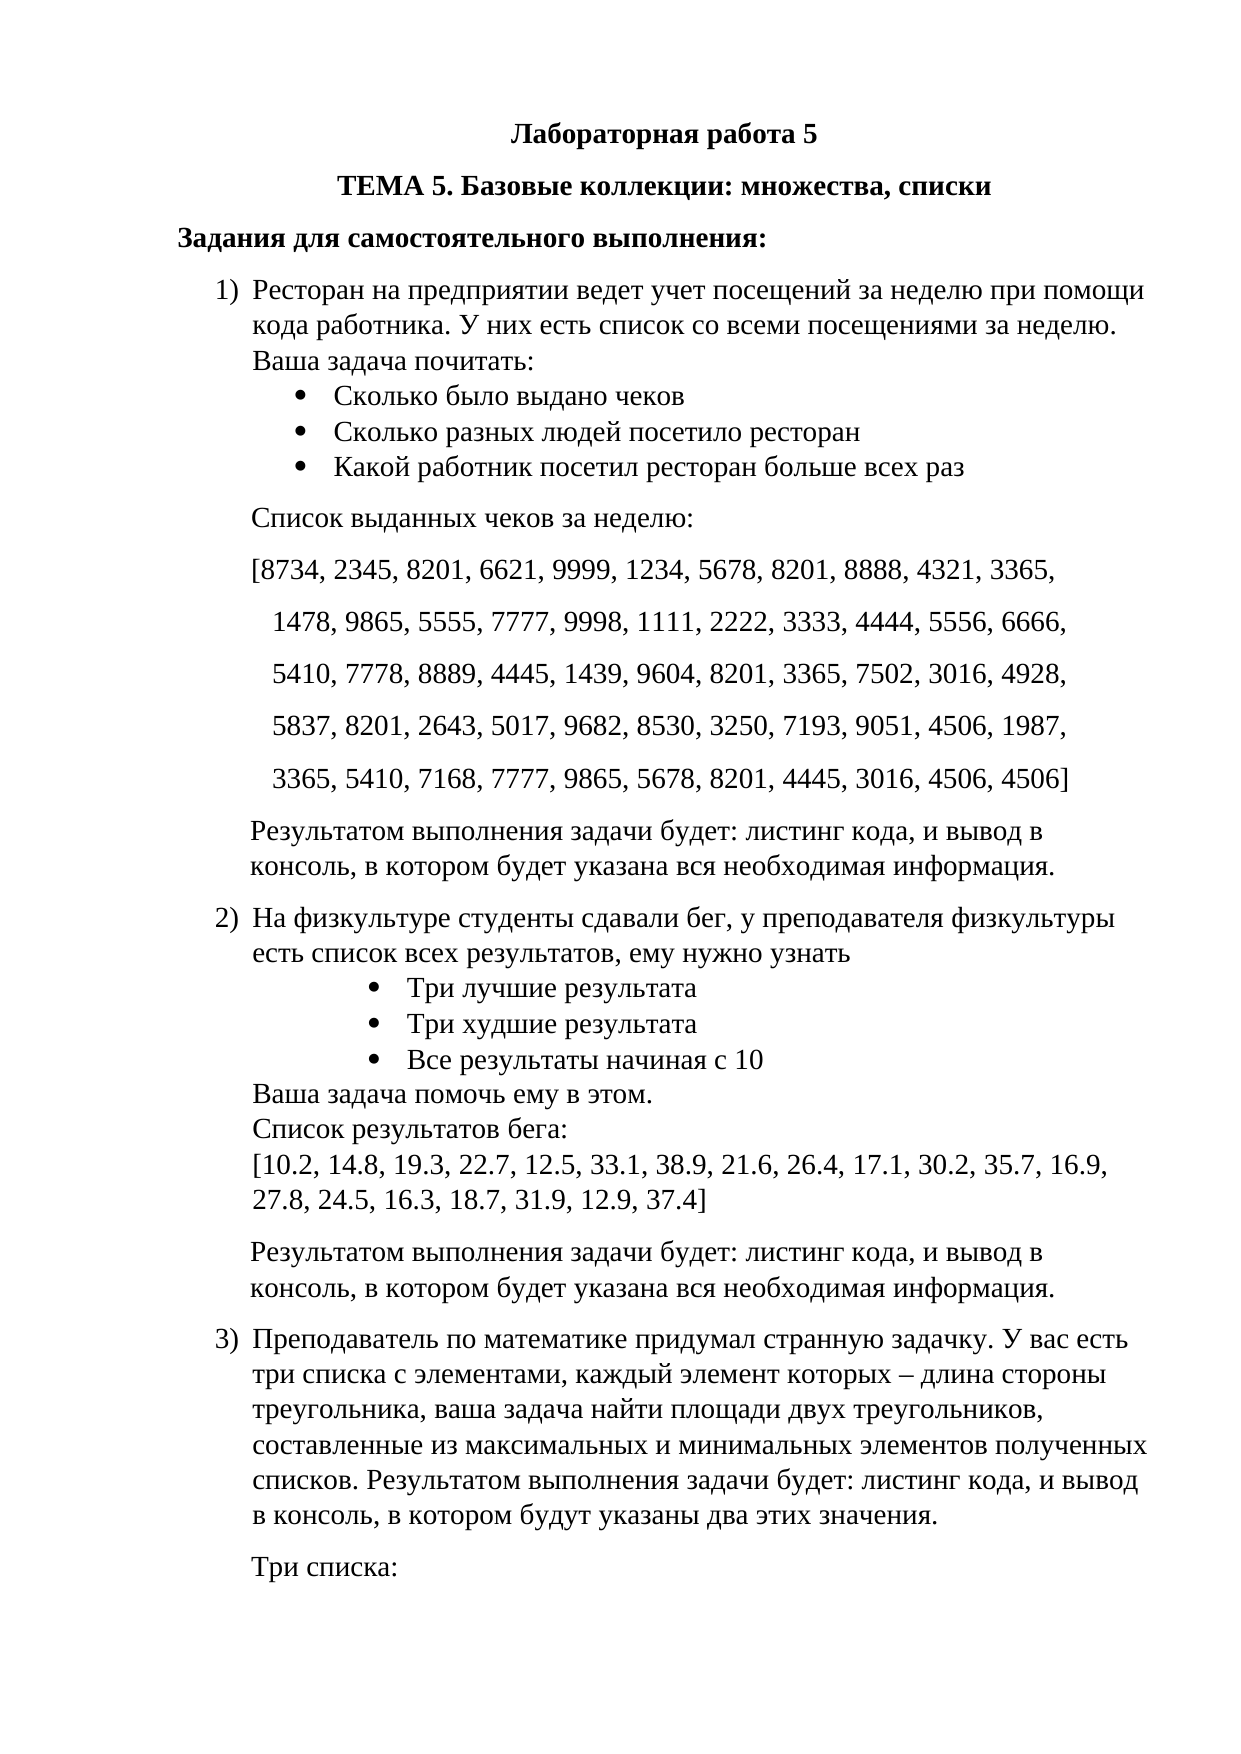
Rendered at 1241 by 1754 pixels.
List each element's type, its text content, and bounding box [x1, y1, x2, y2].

text ТЕМА 5. Базовые коллекции: множества, списки Задания для самостоятельного выполнения: [177, 168, 993, 254]
list Три лучшие результата [369, 971, 1159, 1004]
text [8734, 2345, 8201, 6621, 9999, 1234, 5678, 8201, 8888, 4321, 3365, [251, 552, 1159, 586]
text 27.8, 24.5, 16.3, 18.7, 31.9, 12.9, 37.4] [252, 1182, 1159, 1216]
list Сколько было выдано чеков [295, 378, 1159, 412]
list Преподаватель по математике придумал странную задачку. У вас есть три списка с элементами, каждый элемент которых – длина стороны треугольника, ваша задача найти площади двух треугольников, составленные из максимальных и минимальных элементов полученных списков. Результатом выполнения задачи будет: листинг кода, и вывод в консоль, в котором будут указаны два этих значения. [214, 1321, 1148, 1531]
list Три худшие результата [369, 1006, 1159, 1039]
text 5837, 8201, 2643, 5017, 9682, 8530, 3250, 7193, 9051, 4506, 1987, [272, 708, 1159, 742]
text 5410, 7778, 8889, 4445, 1439, 9604, 8201, 3365, 7502, 3016, 4928, [272, 656, 1159, 690]
text [10.2, 14.8, 19.3, 22.7, 12.5, 33.1, 38.9, 21.6, 26.4, 17.1, 30.2, 35.7, 16.9, [252, 1147, 1159, 1181]
list На физкультуре студенты сдавали бег, у преподавателя физкультуры есть список всех результатов, ему нужно узнать [214, 900, 1116, 968]
text Результатом выполнения задачи будет: листинг кода, и вывод в консоль, в котором будет указана вся необходимая информация. [250, 813, 1137, 882]
list Какой работник посетил ресторан больше всех раз Список выданных чеков за неделю: [251, 449, 965, 533]
list Сколько разных людей посетило ресторан [295, 414, 1159, 447]
text Результатом выполнения задачи будет: листинг кода, и вывод в консоль, в котором будет указана вся необходимая информация. [250, 1234, 1137, 1303]
list Ресторан на предприятии ведет учет посещений за неделю при помощи кода работника. У них есть список со всеми посещениями за неделю. Ваша задача почитать: [214, 272, 1145, 376]
text 3365, 5410, 7168, 7777, 9865, 5678, 8201, 4445, 3016, 4506, 4506] [272, 761, 1159, 794]
text Список результатов бега: [252, 1111, 1159, 1145]
text Три списка: [251, 1549, 1159, 1583]
text 1478, 9865, 5555, 7777, 9998, 1111, 2222, 3333, 4444, 5556, 6666, [272, 604, 1159, 638]
list Все результаты начиная с 10 Ваша задача помочь ему в этом. [252, 1042, 764, 1110]
text Лабораторная работа 5 [511, 116, 1159, 149]
